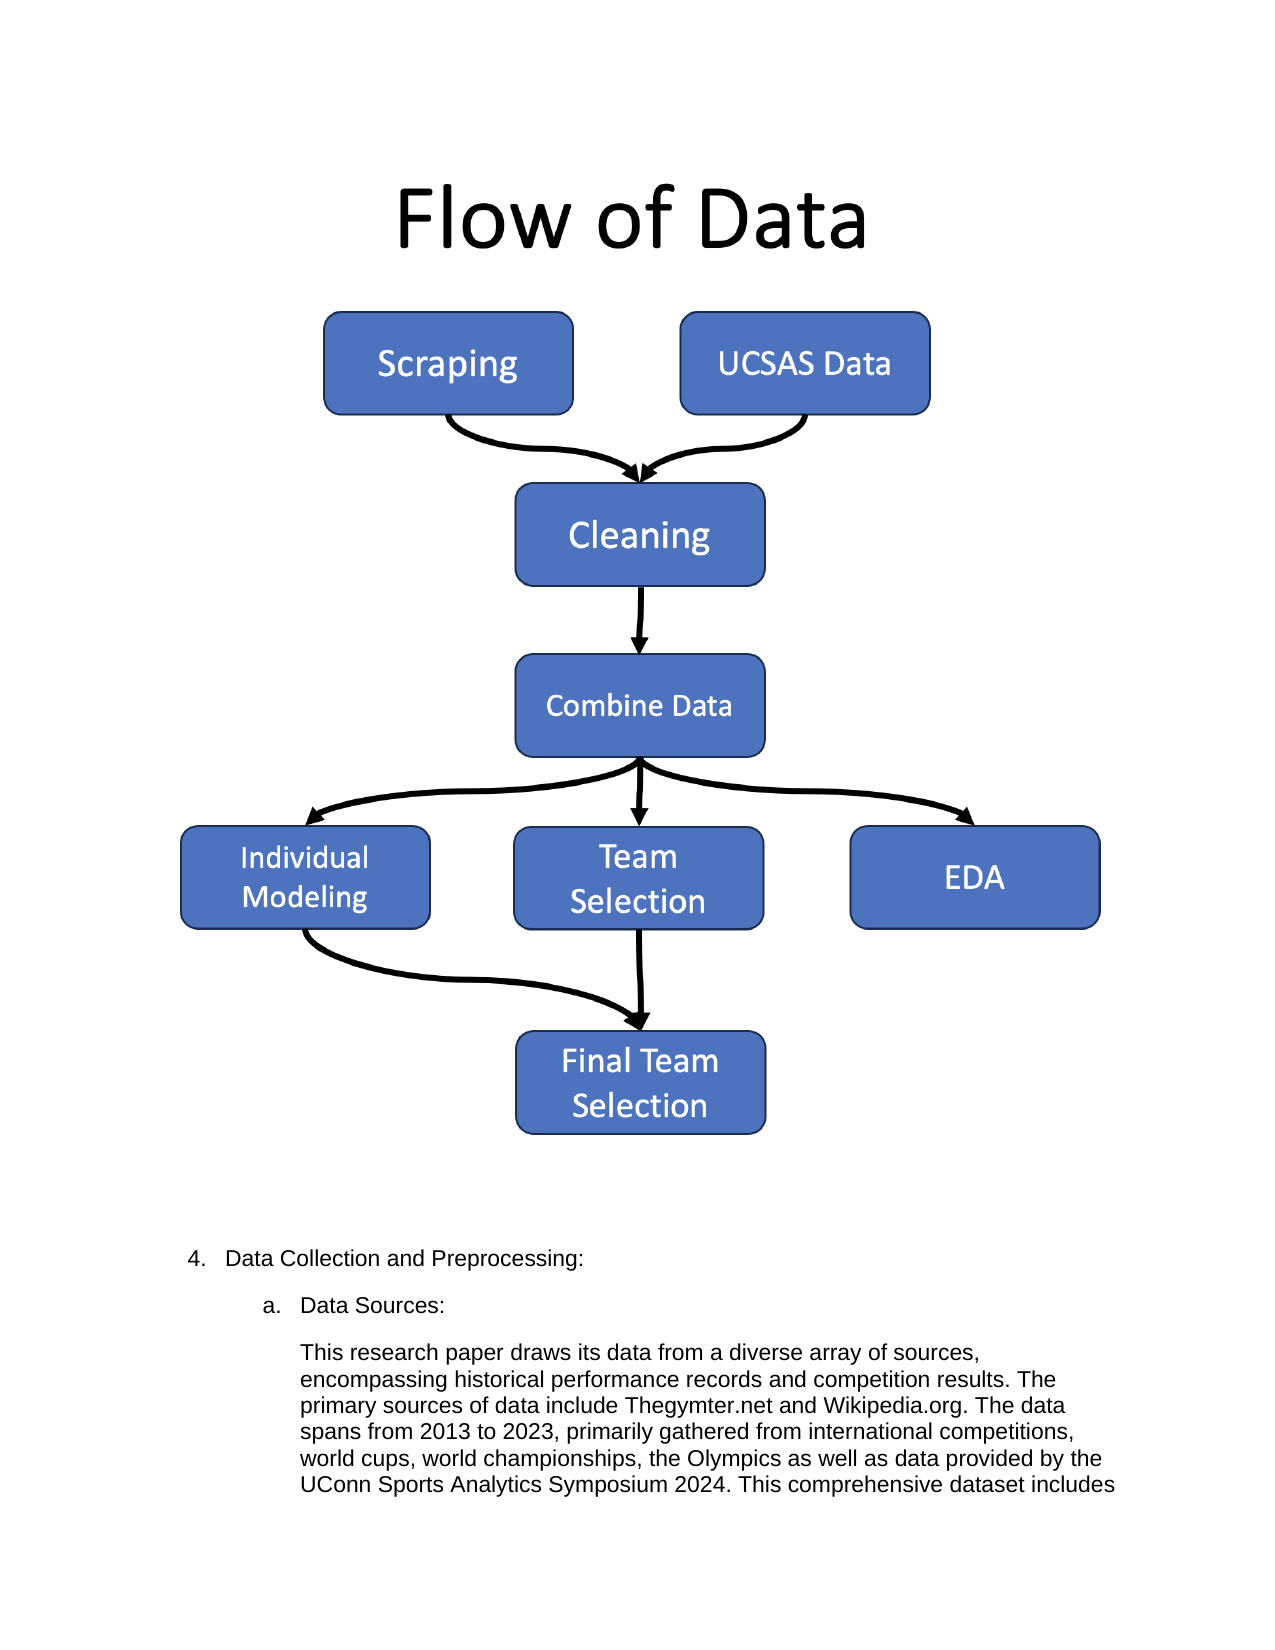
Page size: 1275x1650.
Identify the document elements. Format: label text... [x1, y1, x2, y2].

list Data Sources: [262, 1292, 1125, 1318]
list Data Collection and Preprocessing: [187, 1245, 1125, 1271]
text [300, 1339, 1125, 1497]
picture [157, 150, 1118, 1165]
